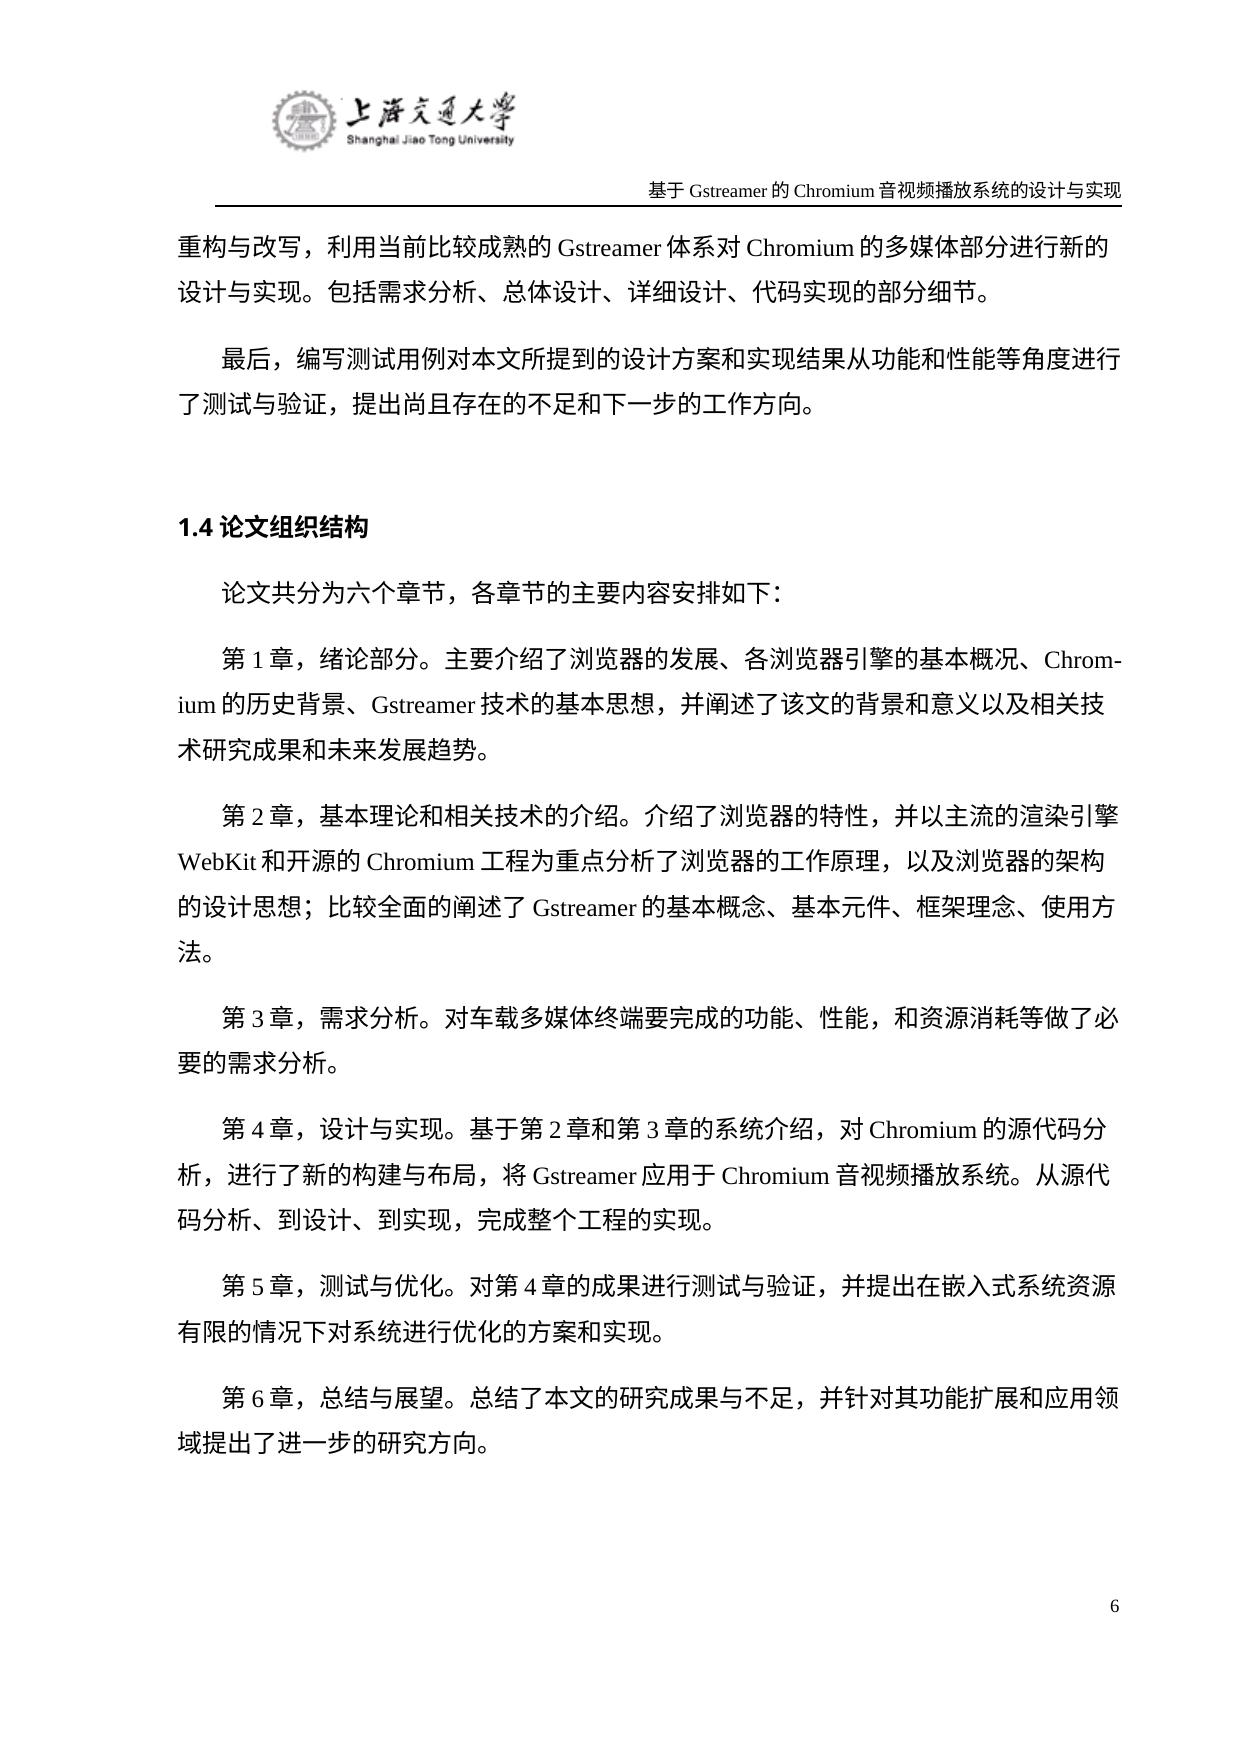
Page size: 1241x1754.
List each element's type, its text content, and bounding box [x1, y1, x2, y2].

text 最后，编写测试用例对本文所提到的设计方案和实现结果从功能和性能等角度进行了测试与验证，提出尚且存在的不足和下一步的工作方向。 [177, 339, 1122, 421]
text 第2章，基本理论和相关技术的介绍。介绍了浏览器的特性，并以主流的渲染引擎WebKit和开源的Chromium工程为重点分析了浏览器的工作原理，以及浏览器的架构的设计思想；比较全面的阐述了Gstreamer的基本概念、基本元件、框架理念、使用方法。 [177, 796, 1122, 968]
text 第1章，绪论部分。主要介绍了浏览器的发展、各浏览器引擎的基本概况、Chromium的历史背景、Gstreamer技术的基本思想，并阐述了该文的背景和意义以及相关技术研究成果和未来发展趋势。 [177, 639, 1122, 766]
picture [252, 73, 531, 156]
text 第5章，测试与优化。对第4章的成果进行测试与验证，并提出在嵌入式系统资源有限的情况下对系统进行优化的方案和实现。 [177, 1267, 1122, 1348]
text 第4章，设计与实现。基于第2章和第3章的系统介绍，对Chromium的源代码分析，进行了新的构建与布局，将Gstreamer应用于Chromium音视频播放系统。从源代码分析、到设计、到实现，完成整个工程的实现。 [177, 1110, 1122, 1237]
text 1.4 论文组织结构 [177, 507, 1122, 543]
text 论文共分为六个章节，各章节的主要内容安排如下： [177, 573, 1122, 610]
text 第3章，需求分析。对车载多媒体终端要完成的功能、性能，和资源消耗等做了必要的需求分析。 [177, 998, 1122, 1080]
text 第6章，总结与展望。总结了本文的研究成果与不足，并针对其功能扩展和应用领域提出了进一步的研究方向。 [177, 1378, 1122, 1460]
